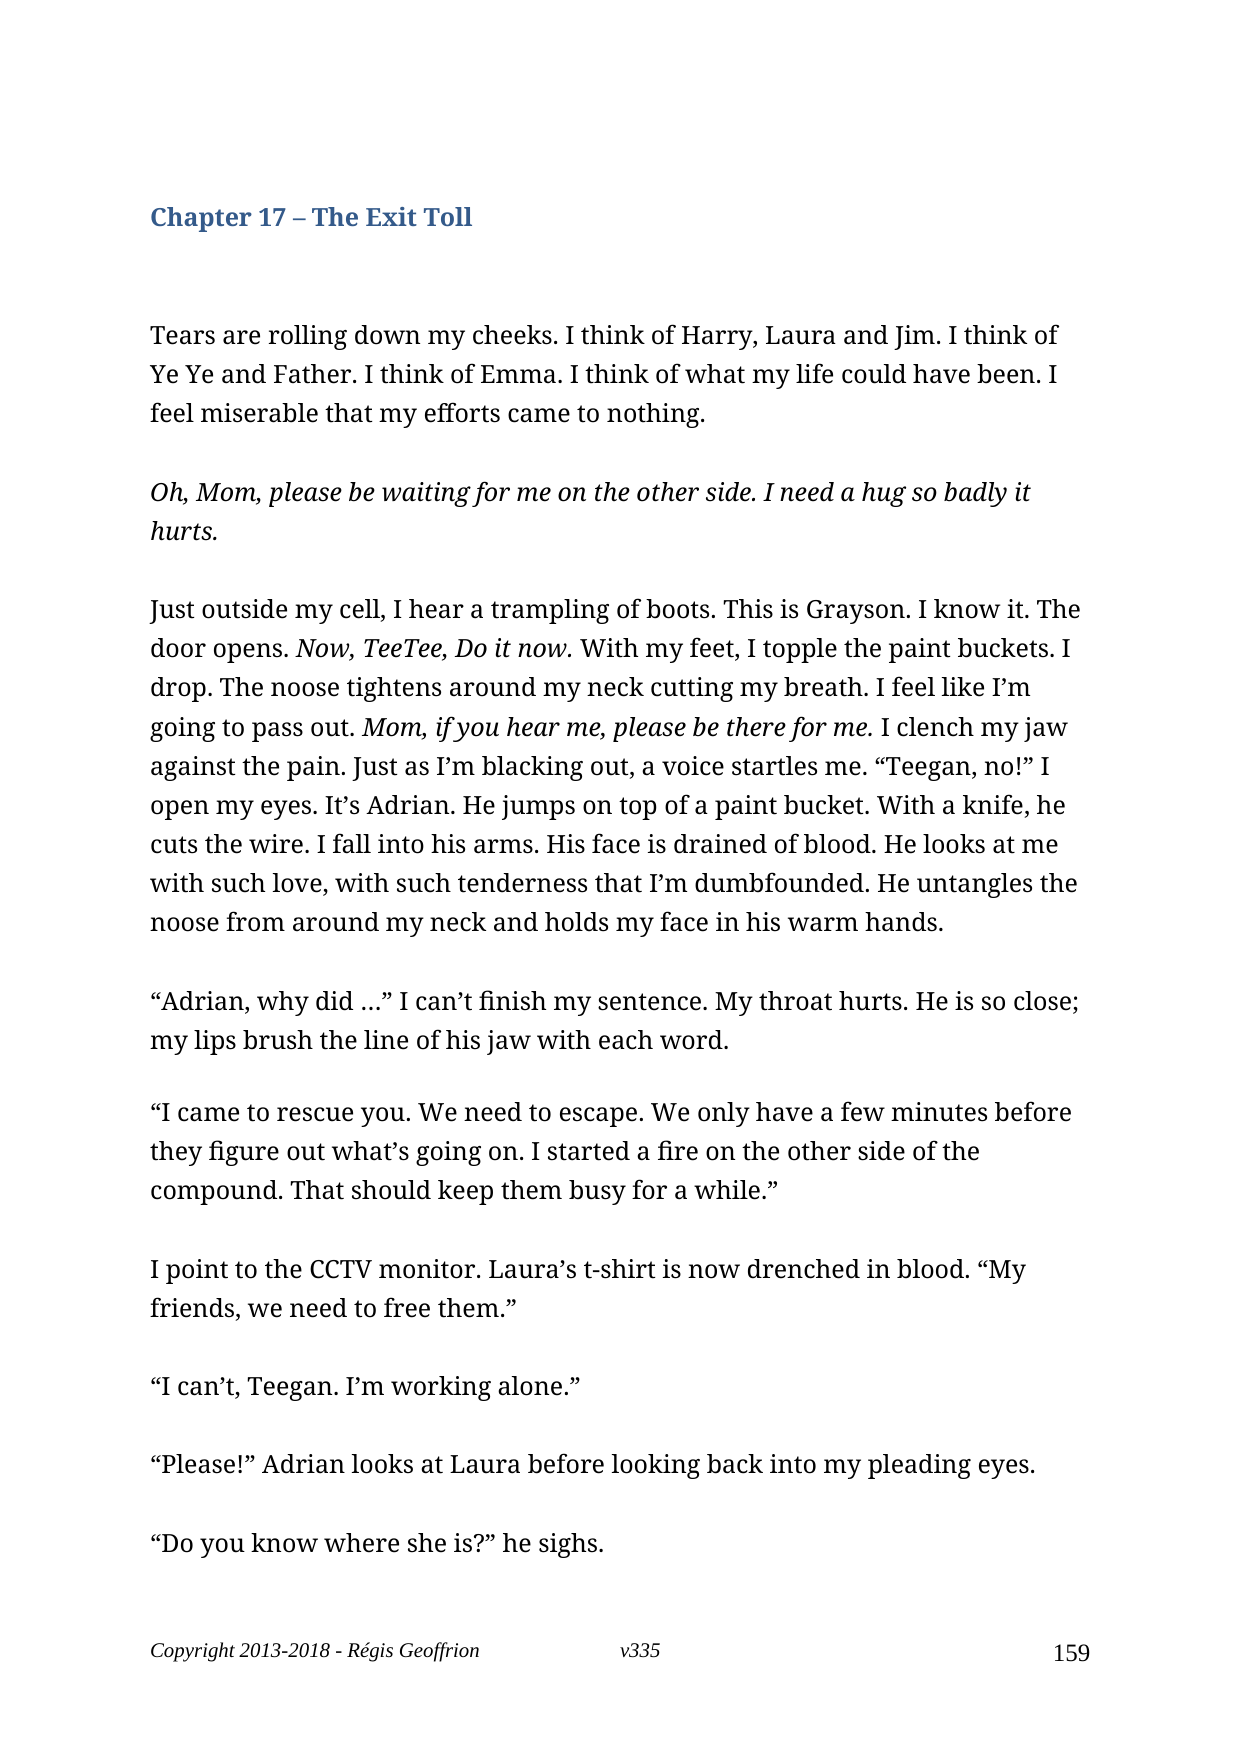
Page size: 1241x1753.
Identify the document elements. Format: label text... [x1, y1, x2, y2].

text “Please!” Adrian looks at Laura before looking back into my pleading eyes. [150, 1447, 1090, 1481]
text Just outside my cell, I hear a trampling of boots. This is Grayson. I know it. The door opens. Now, TeeTee, Do it now. With my feet, I topple the paint buckets. I drop. The noose tightens around my neck cutting my breath. I feel like I’m going to pass out. Mom, if you hear me, please be there for me. I clench my jaw against the pain. Just as I’m blacking out, a voice startles me. “Teegan, no!” I open my eyes. It’s Adrian. He jumps on top of a paint bucket. With a knife, he cuts the wire. I fall into his arms. His face is drained of blood. He looks at me with such love, with such tenderness that I’m dumbfounded. He untangles the noose from around my neck and holds my face in his warm hands. [150, 592, 1090, 939]
text I point to the CCTV monitor. Laura’s t-shirt is now drenched in blood. “My friends, we need to free them.” [150, 1251, 1090, 1324]
text Tears are rolling down my cheeks. I think of Harry, Laura and Jim. I think of Ye Ye and Father. I think of Emma. I think of what my life could have been. I feel miserable that my efforts came to nothing. [150, 317, 1090, 430]
text “Adrian, why did …” I can’t finish my sentence. My throat hurts. He is so close; my lips brush the line of his jaw with each word. [150, 983, 1090, 1057]
text “Do you know where she is?” he sighs. [150, 1526, 1090, 1559]
text Oh, Mom, please be waiting for me on the other side. I need a hug so badly it hurts. [150, 474, 1090, 547]
text “I came to rescue you. We need to escape. We only have a few minutes before they figure out what’s going on. I started a fire on the other side of the compound. That should keep them busy for a while.” [150, 1095, 1090, 1207]
text “I can’t, Teegan. I’m working alone.” [150, 1369, 1090, 1403]
subtitle Chapter 17 – The Exit Toll [150, 200, 1090, 234]
